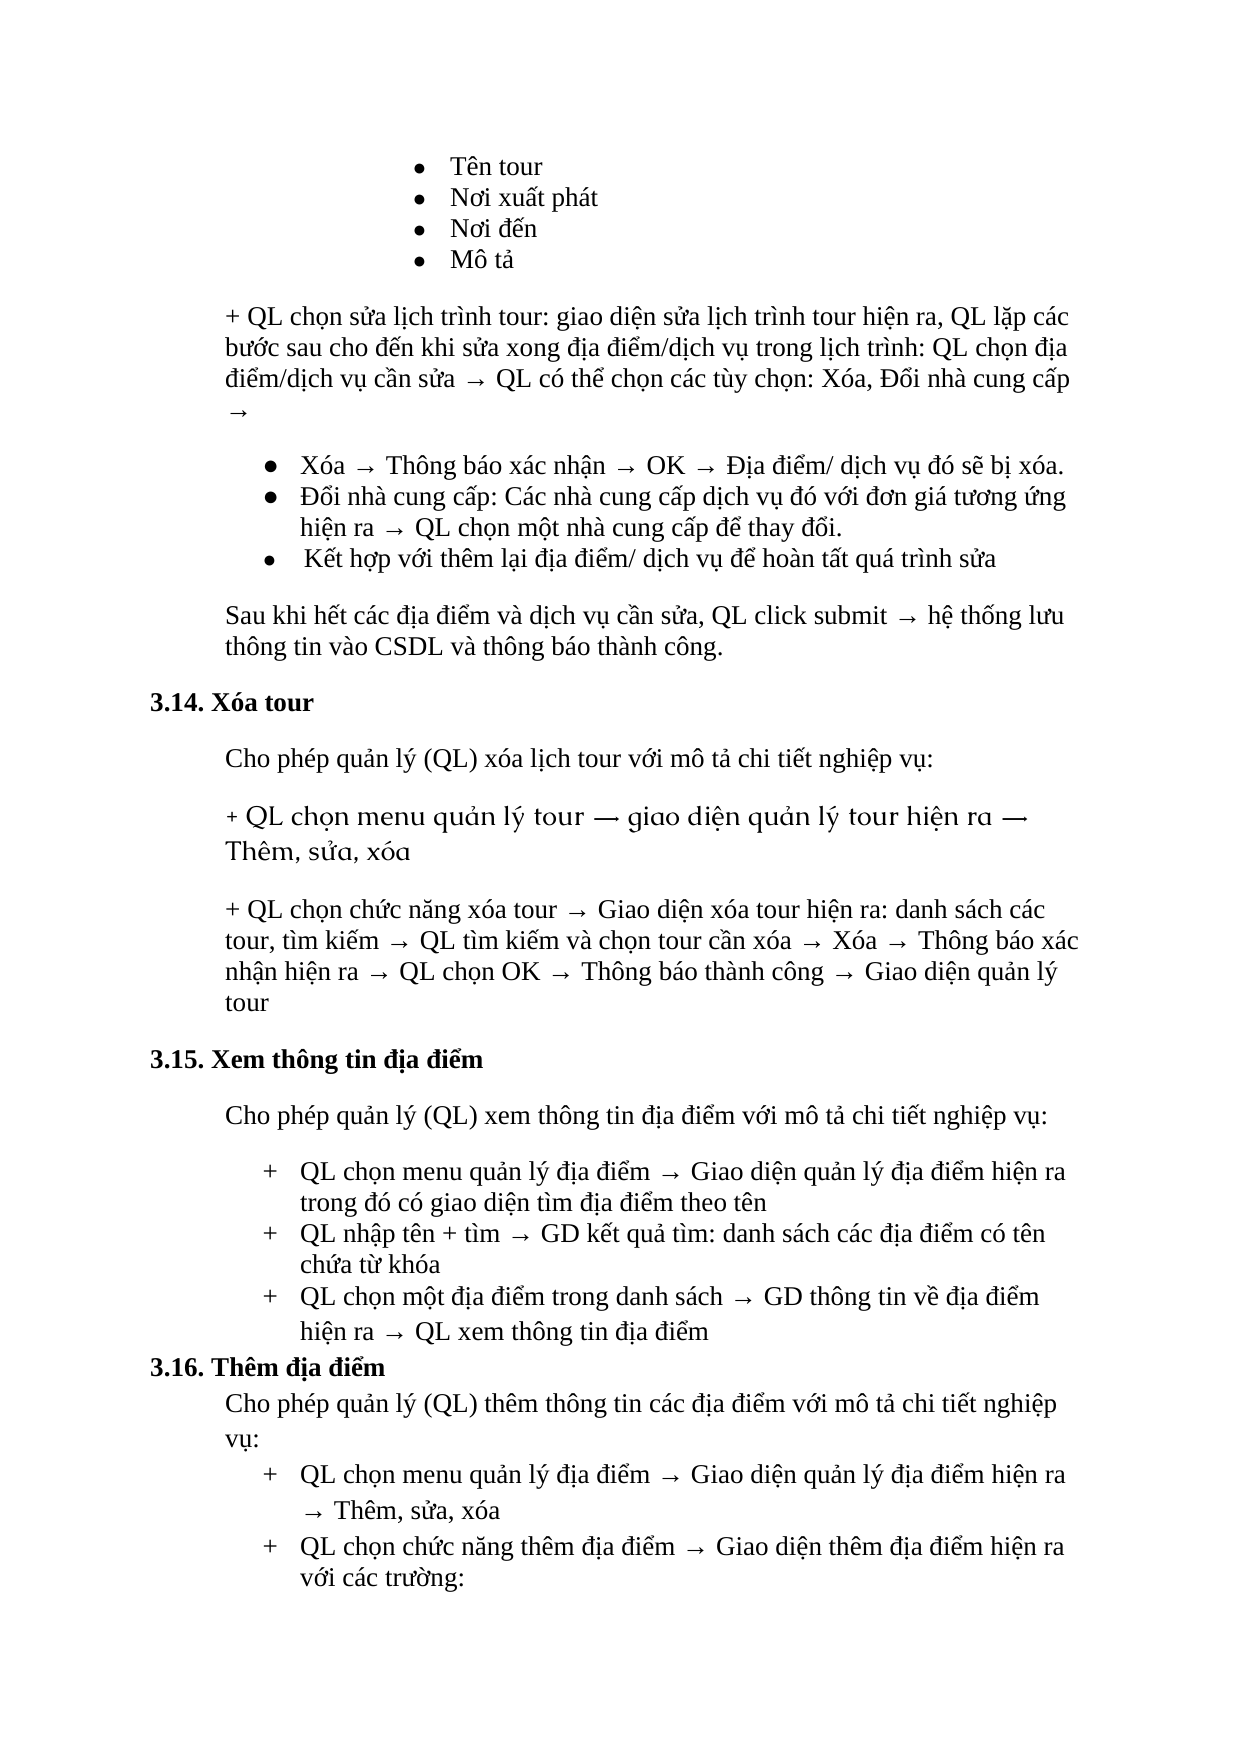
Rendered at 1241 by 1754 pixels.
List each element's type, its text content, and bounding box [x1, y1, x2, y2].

list Nơi xuất phát [412, 181, 1090, 212]
text Cho phép quản lý (QL) xem thông tin địa điểm với mô tả chi tiết nghiệp vụ: [225, 1099, 1090, 1130]
text + QL chọn menu quản lý tour → giao diện quản lý tour hiện ra → Thêm, sửa, xóa [225, 798, 1090, 868]
list Xóa → Thông báo xác nhận → OK → Địa điểm/ dịch vụ đó sẽ bị xóa. [262, 449, 1090, 480]
list QL chọn menu quản lý địa điểm → Giao diện quản lý địa điểm hiện ra trong đó có giao diện tìm địa điểm theo tên [262, 1155, 1090, 1217]
list Kết hợp với thêm lại địa điểm/ dịch vụ để hoàn tất quá trình sửa [262, 543, 1090, 574]
subtitle 3.16. Thêm địa điểm [150, 1351, 1090, 1382]
list QL chọn một địa điểm trong danh sách → GD thông tin về địa điểm hiện ra → QL xem thông tin địa điểm [262, 1279, 1090, 1346]
text Cho phép quản lý (QL) thêm thông tin các địa điểm với mô tả chi tiết nghiệp vụ: [225, 1387, 1090, 1454]
text Sau khi hết các địa điểm và dịch vụ cần sửa, QL click submit → hệ thống lưu thông tin vào CSDL và thông báo thành công. [225, 599, 1090, 661]
list Nơi đến [412, 212, 1090, 243]
subtitle 3.15. Xem thông tin địa điểm [150, 1043, 1090, 1074]
list Mô tả [412, 243, 1090, 274]
list Tên tour [412, 150, 1090, 181]
text + QL chọn chức năng xóa tour → Giao diện xóa tour hiện ra: danh sách các tour, tìm kiếm → QL tìm kiếm và chọn tour cần xóa → Xóa → Thông báo xác nhận hiện ra → QL chọn OK → Thông báo thành công → Giao diện quản lý tour [225, 893, 1090, 1018]
list QL chọn menu quản lý địa điểm → Giao diện quản lý địa điểm hiện ra → Thêm, sửa, xóa [262, 1458, 1090, 1525]
list QL chọn chức năng thêm địa điểm → Giao diện thêm địa điểm hiện ra với các trường: [262, 1530, 1090, 1592]
text + QL chọn sửa lịch trình tour: giao diện sửa lịch trình tour hiện ra, QL lặp các bước sau cho đến khi sửa xong địa điểm/dịch vụ trong lịch trình: QL chọn địa điểm/dịch vụ cần sửa → QL có thể chọn các tùy chọn: Xóa, Đổi nhà cung cấp → [225, 299, 1090, 424]
list Đổi nhà cung cấp: Các nhà cung cấp dịch vụ đó với đơn giá tương ứng hiện ra → QL chọn một nhà cung cấp để thay đổi. [262, 480, 1090, 543]
text Cho phép quản lý (QL) xóa lịch tour với mô tả chi tiết nghiệp vụ: [150, 742, 1090, 773]
list QL nhập tên + tìm → GD kết quả tìm: danh sách các địa điểm có tên chứa từ khóa [262, 1217, 1090, 1279]
subtitle 3.14. Xóa tour [150, 686, 1090, 717]
